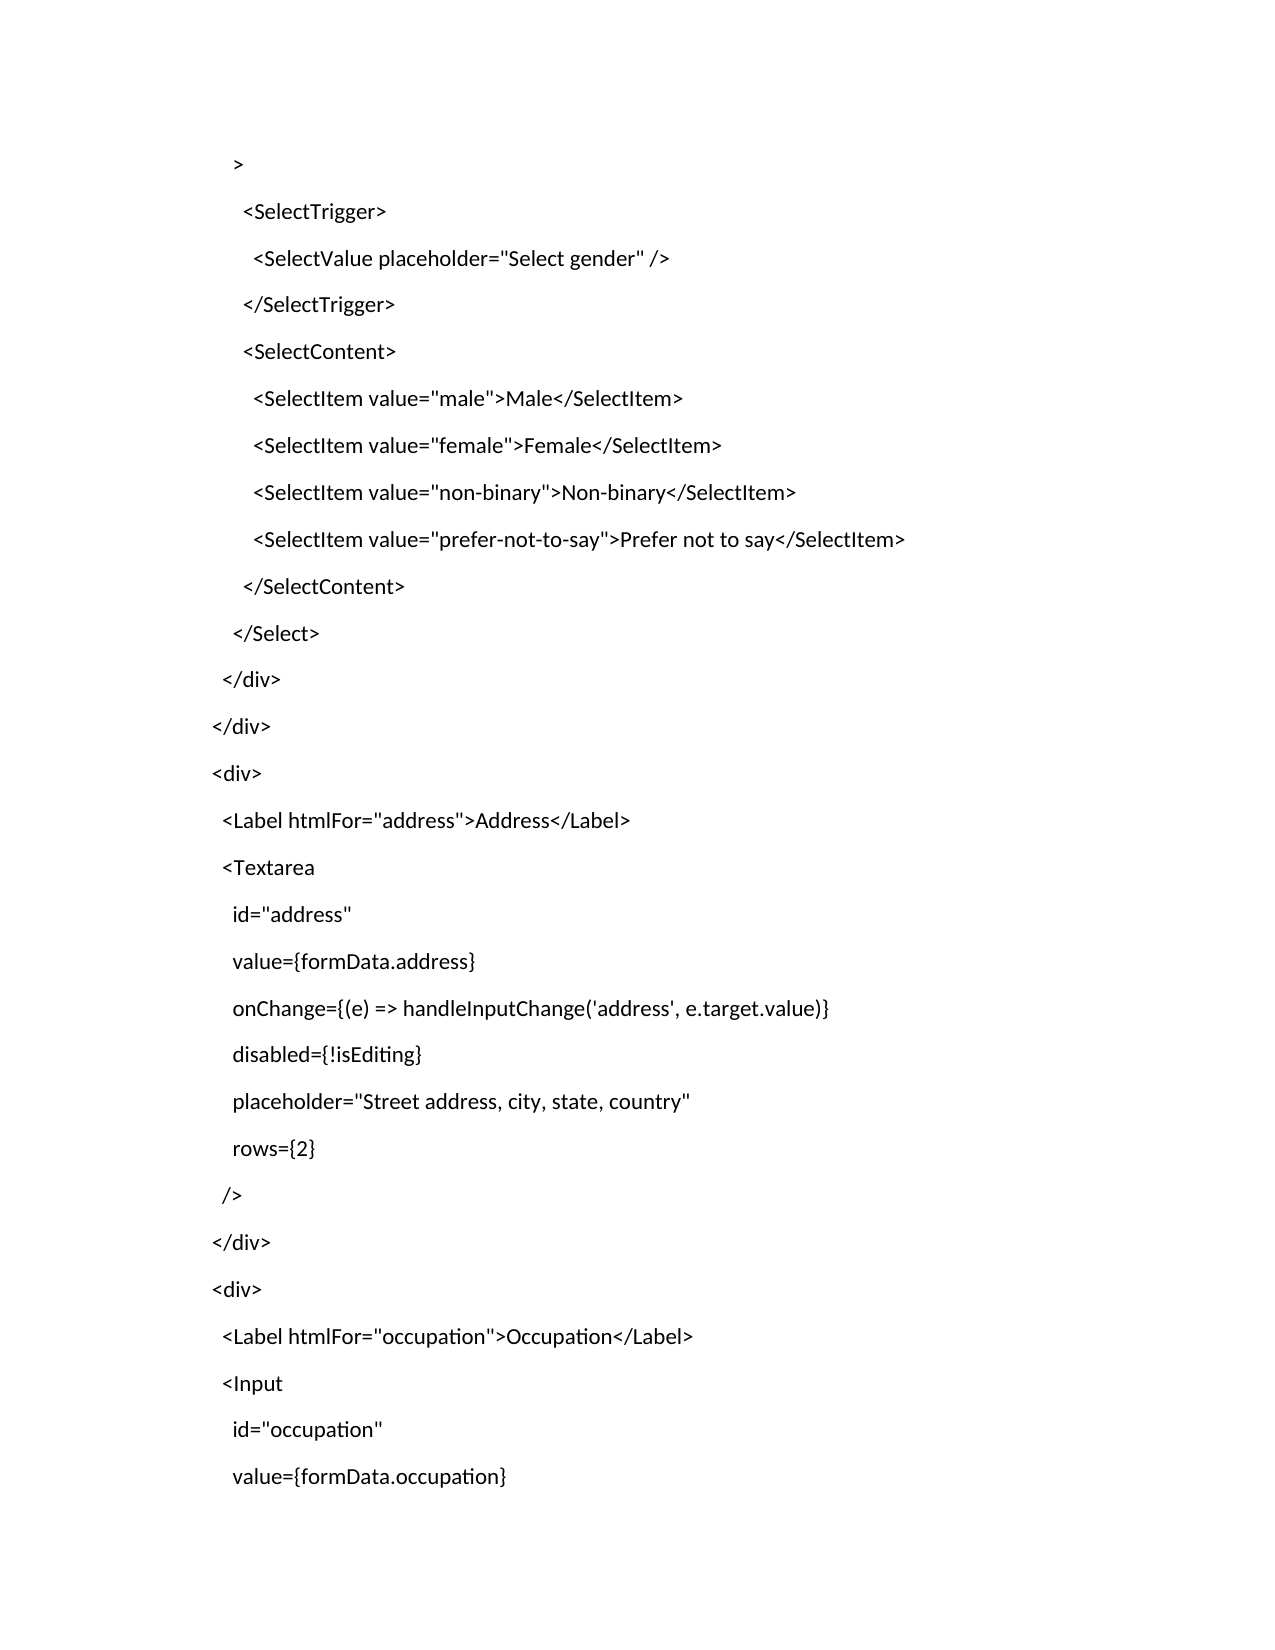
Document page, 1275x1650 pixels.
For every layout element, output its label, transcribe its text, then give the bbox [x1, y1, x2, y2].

text <div> [150, 1275, 1125, 1303]
text </div> [150, 1228, 1125, 1256]
text <SelectContent> [150, 337, 1125, 366]
text <Label htmlFor="occupation">Occupation</Label> [150, 1322, 1125, 1350]
text </Select> [150, 619, 1125, 647]
text > [150, 150, 1125, 178]
text <Textarea [150, 853, 1125, 881]
text id="address" [150, 900, 1125, 928]
text rows={2} [150, 1134, 1125, 1162]
text placeholder="Street address, city, state, country" [150, 1087, 1125, 1116]
text <SelectItem value="non-binary">Non-binary</SelectItem> [150, 478, 1125, 506]
text value={formData.address} [150, 947, 1125, 975]
text <SelectValue placeholder="Select gender" /> [150, 244, 1125, 272]
text <SelectItem value="female">Female</SelectItem> [150, 431, 1125, 459]
text onChange={(e) => handleInputChange('address', e.target.value)} [150, 994, 1125, 1022]
text /> [150, 1181, 1125, 1209]
text disabled={!isEditing} [150, 1041, 1125, 1069]
text <SelectItem value="prefer-not-to-say">Prefer not to say</SelectItem> [150, 525, 1125, 553]
text <SelectTrigger> [150, 197, 1125, 225]
text </SelectTrigger> [150, 291, 1125, 319]
text </SelectContent> [150, 572, 1125, 600]
text <Label htmlFor="address">Address</Label> [150, 806, 1125, 834]
text <SelectItem value="male">Male</SelectItem> [150, 384, 1125, 412]
text <div> [150, 759, 1125, 787]
text </div> [150, 712, 1125, 741]
text </div> [150, 666, 1125, 694]
text value={formData.occupation} [150, 1462, 1125, 1491]
text <Input [150, 1369, 1125, 1397]
text id="occupation" [150, 1416, 1125, 1444]
